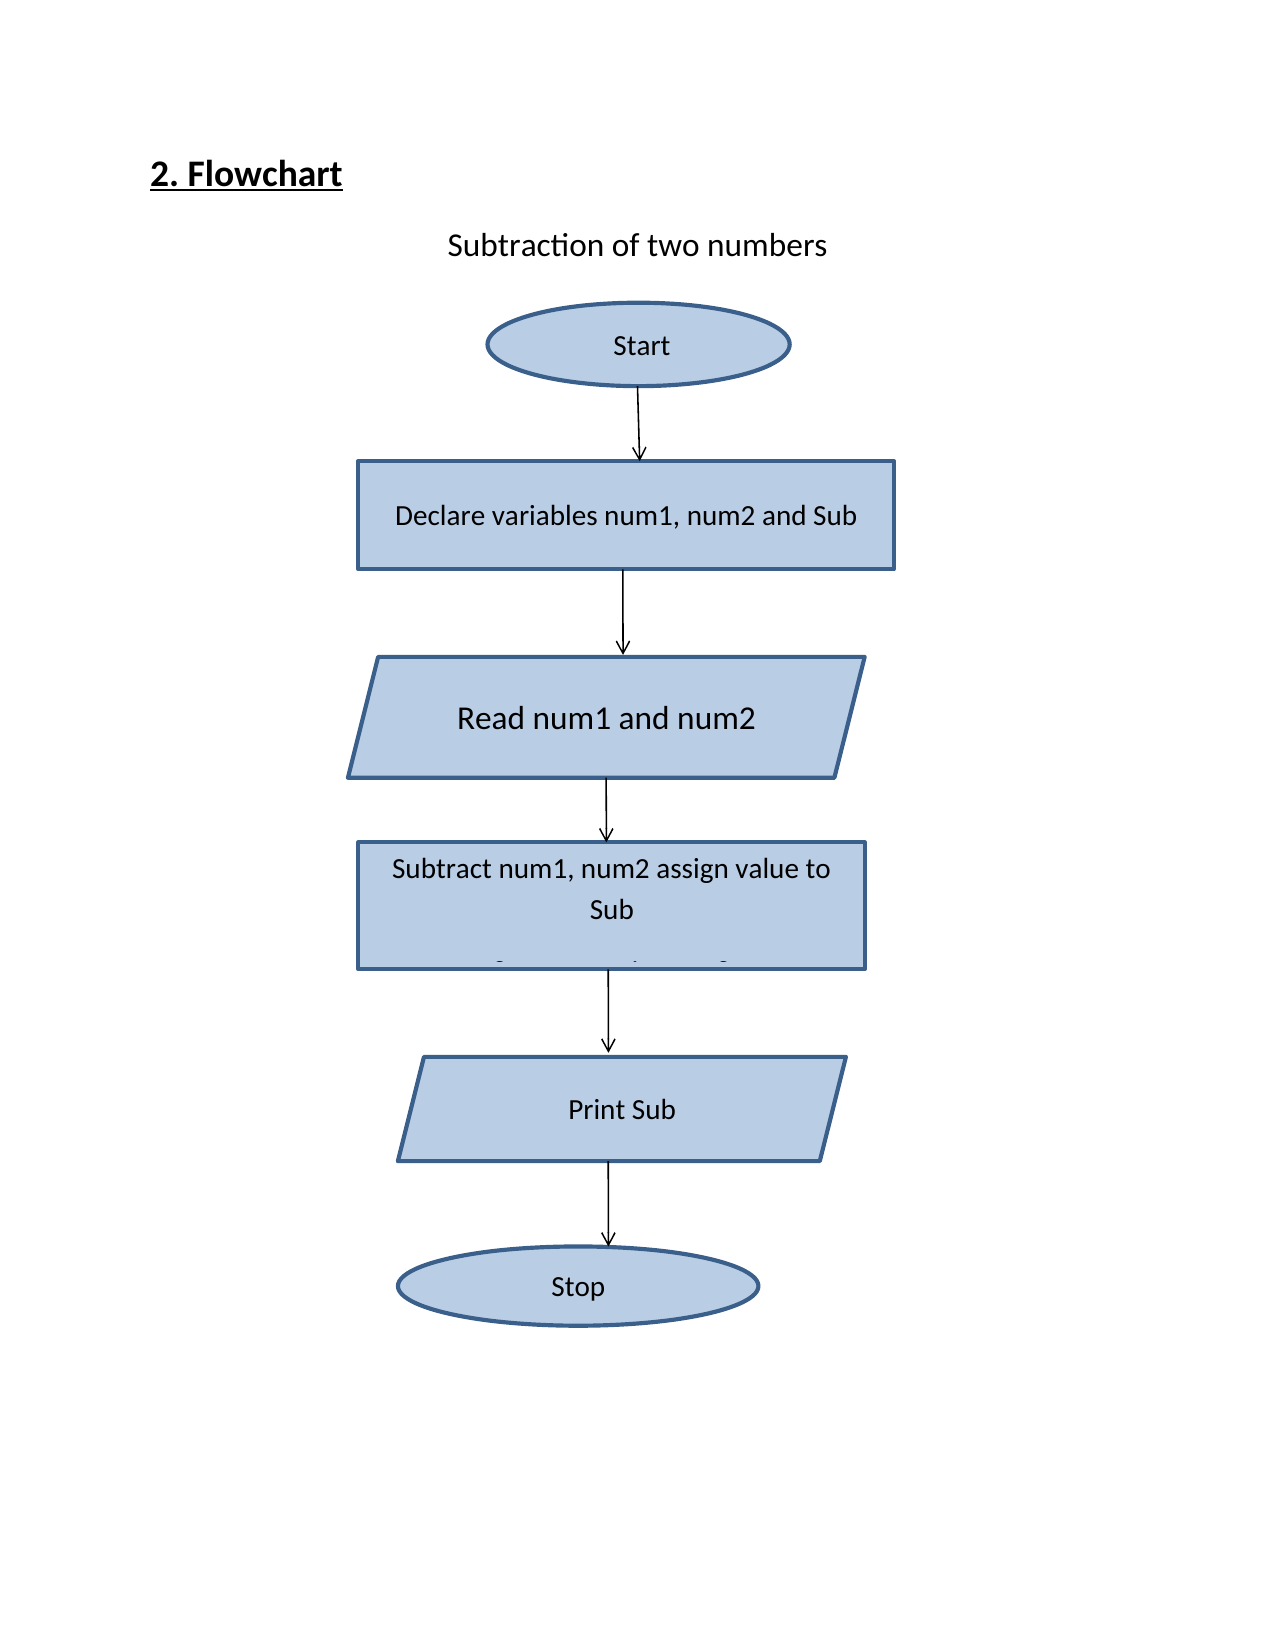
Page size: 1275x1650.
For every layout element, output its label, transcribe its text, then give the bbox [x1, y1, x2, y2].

text 2. Flowchart [150, 150, 1125, 196]
text Subtraction of two numbers [150, 223, 1125, 264]
